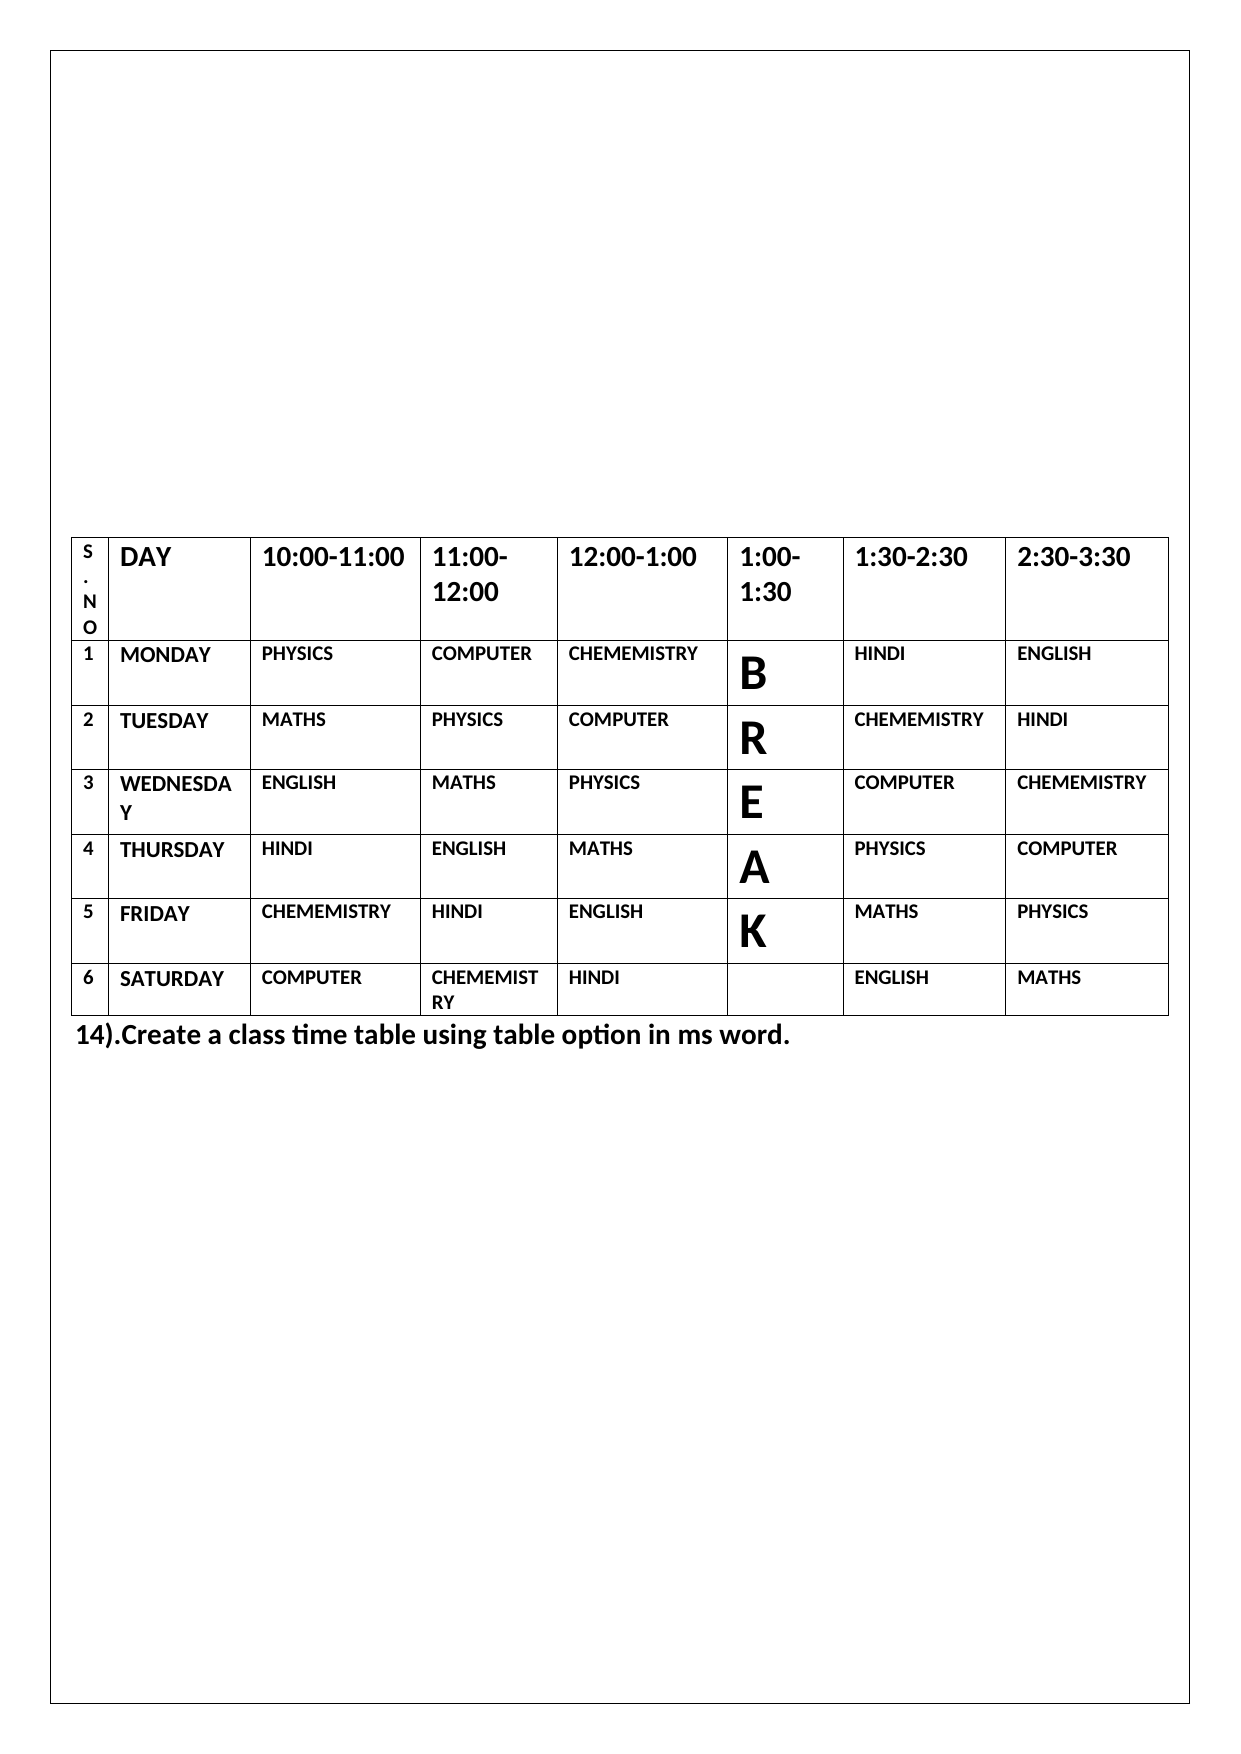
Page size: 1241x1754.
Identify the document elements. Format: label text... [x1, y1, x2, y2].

table_cell WEDNESDAY [109, 770, 250, 834]
table_cell 6 [72, 964, 108, 1015]
table_header 12:00-1:00 [558, 538, 727, 639]
table_cell COMPUTER [558, 706, 727, 768]
table_cell ENGLISH [844, 964, 1005, 1015]
table_cell CHEMEMISTRY [1006, 770, 1168, 834]
table_header DAY [109, 538, 250, 639]
text 14).Create a class time table using table option in ms word. [75, 1016, 1165, 1052]
table_cell ENGLISH [421, 835, 557, 898]
table_header 10:00-11:00 [251, 538, 420, 639]
table_header 1:30-2:30 [844, 538, 1005, 639]
table_cell PHYSICS [844, 835, 1005, 898]
table_header 11:00-12:00 [421, 538, 557, 639]
table_cell COMPUTER [251, 964, 420, 1015]
table_cell HINDI [844, 641, 1005, 705]
table_header 1:00-1:30 [728, 538, 843, 639]
table_cell HINDI [251, 835, 420, 898]
table_cell TUESDAY [109, 706, 250, 768]
table_cell B [728, 641, 843, 705]
table_cell PHYSICS [421, 706, 557, 768]
table_cell MATHS [1006, 964, 1168, 1015]
table_cell ENGLISH [1006, 641, 1168, 705]
table_cell MATHS [558, 835, 727, 898]
table_cell PHYSICS [1006, 899, 1168, 963]
table_cell A [728, 835, 843, 898]
table_cell PHYSICS [251, 641, 420, 705]
table_cell MATHS [251, 706, 420, 768]
table_cell E [728, 770, 843, 834]
table_cell CHEMEMISTRY [558, 641, 727, 705]
table_header S.NO [72, 538, 108, 639]
table_cell ENGLISH [251, 770, 420, 834]
table_cell CHEMEMISTRY [251, 899, 420, 963]
table_cell MATHS [844, 899, 1005, 963]
table_cell COMPUTER [1006, 835, 1168, 898]
table_cell COMPUTER [421, 641, 557, 705]
table_cell [728, 964, 843, 1015]
table_cell FRIDAY [109, 899, 250, 963]
table_header 2:30-3:30 [1006, 538, 1168, 639]
table_cell HINDI [421, 899, 557, 963]
table_cell 3 [72, 770, 108, 834]
table_cell CHEMEMISTRY [844, 706, 1005, 768]
table_cell 5 [72, 899, 108, 963]
table_cell ENGLISH [558, 899, 727, 963]
table_cell HINDI [1006, 706, 1168, 768]
table_cell 4 [72, 835, 108, 898]
table_cell 2 [72, 706, 108, 768]
table_cell MONDAY [109, 641, 250, 705]
table_cell MATHS [421, 770, 557, 834]
table_cell HINDI [558, 964, 727, 1015]
table_cell CHEMEMISTRY [421, 964, 557, 1015]
table_cell 1 [72, 641, 108, 705]
table_cell COMPUTER [844, 770, 1005, 834]
table_cell R [728, 706, 843, 768]
table_cell PHYSICS [558, 770, 727, 834]
table_cell THURSDAY [109, 835, 250, 898]
table_cell K [728, 899, 843, 963]
table_cell SATURDAY [109, 964, 250, 1015]
